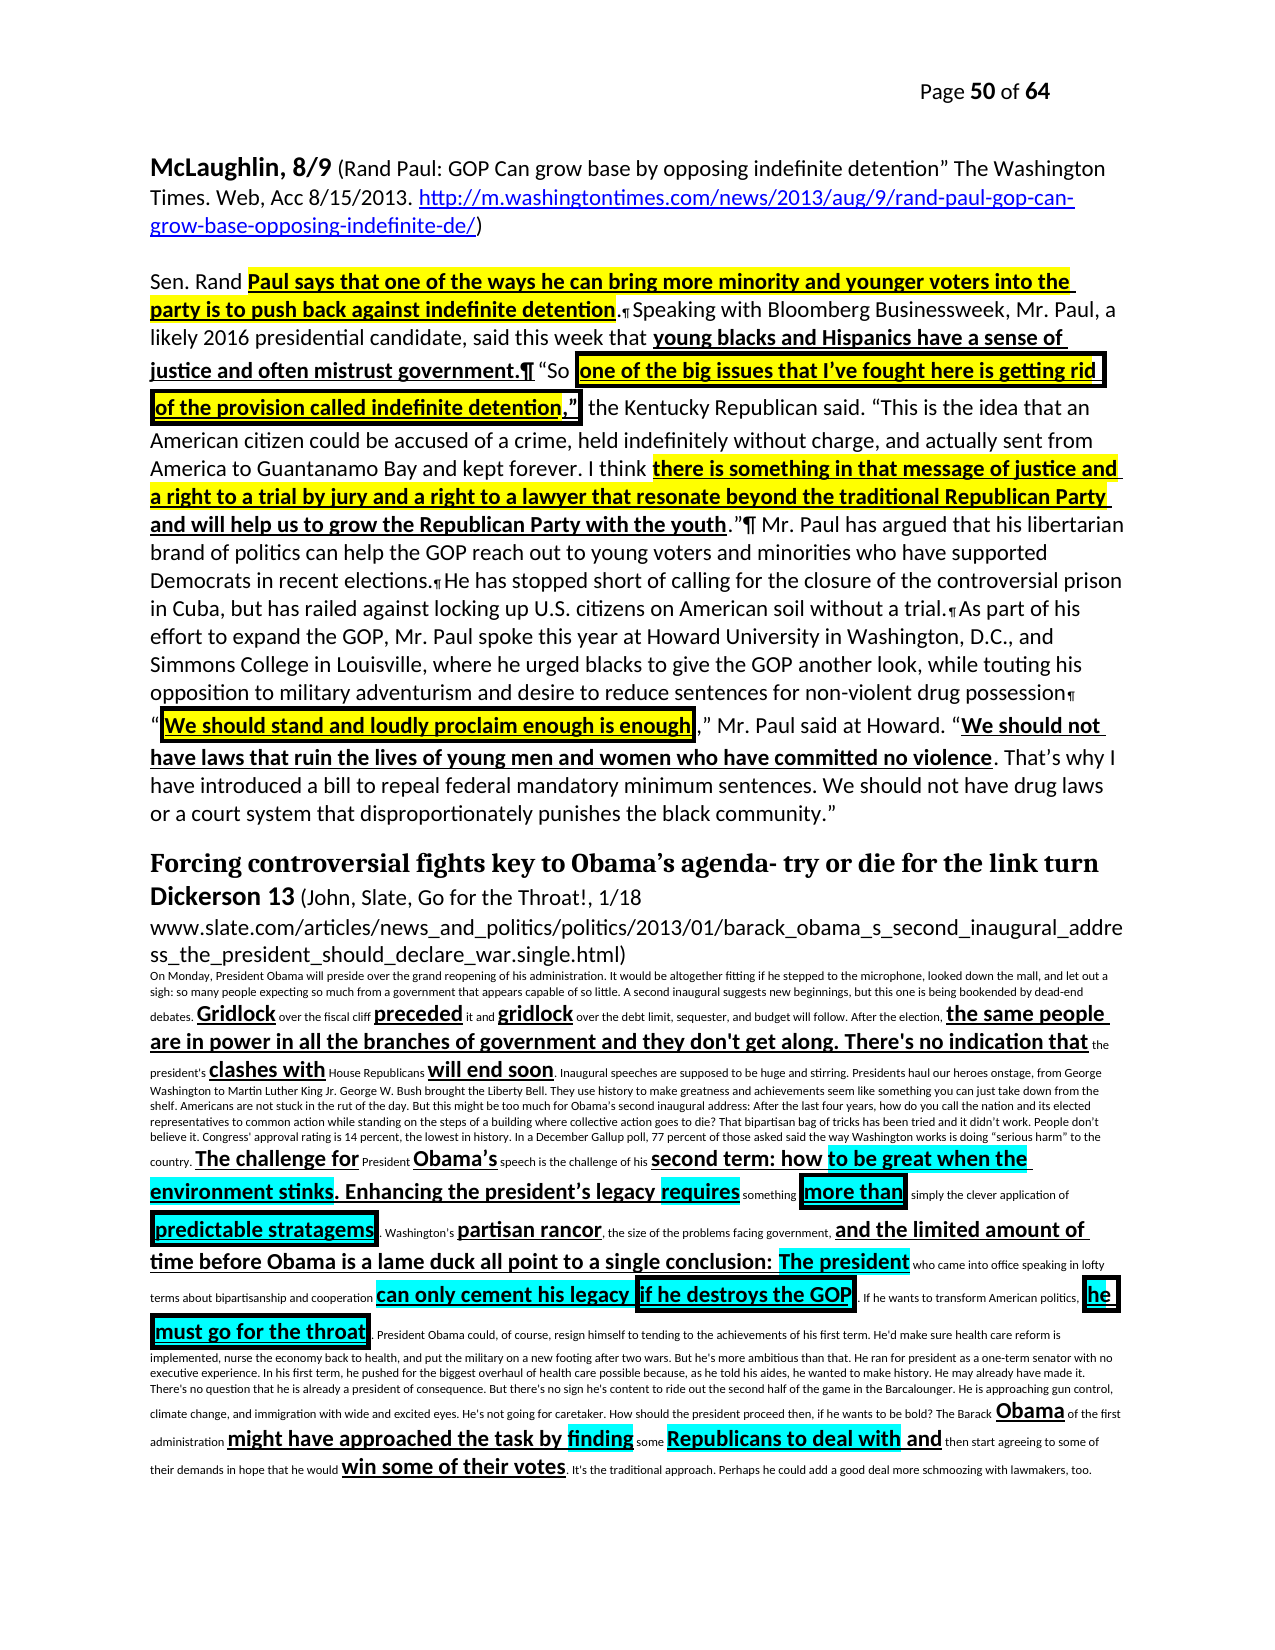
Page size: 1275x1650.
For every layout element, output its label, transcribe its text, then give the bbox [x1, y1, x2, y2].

text Sen. Rand Paul says that one of the ways he can bring more minority and younger voters into the party is to push back against indefinite detention.¶ Speaking with Bloomberg Businessweek, Mr. Paul, a likely 2016 presidential candidate, said this week that young blacks and Hispanics have a sense of justice and often mistrust government.¶ “So one of the big issues that I’ve fought here is getting rid of the provision called indefinite detention,” the Kentucky Republican said. “This is the idea that an American citizen could be accused of a crime, held indefinitely without charge, and actually sent from America to Guantanamo Bay and kept forever. I think there is something in that message of justice and a right to a trial by jury and a right to a lawyer that resonate beyond the traditional Republican Party and will help us to grow the Republican Party with the youth.”¶ Mr. Paul has argued that his libertarian brand of politics can help the GOP reach out to young voters and minorities who have supported Democrats in recent elections.¶ He has stopped short of calling for the closure of the controversial prison in Cuba, but has railed against locking up U.S. citizens on American soil without a trial.¶ As part of his effort to expand the GOP, Mr. Paul spoke this year at Howard University in Washington, D.C., and Simmons College in Louisville, where he urged blacks to give the GOP another look, while touting his opposition to military adventurism and desire to reduce sentences for non-violent drug possession¶ “We should stand and loudly proclaim enough is enough,” Mr. Paul said at Howard. “We should not have laws that ruin the lives of young men and women who have committed no violence. That’s why I have introduced a bill to repeal federal mandatory minimum sentences. We should not have drug laws or a court system that disproportionately punishes the black community.” [150, 267, 1125, 828]
text McLaughlin, 8/9 (Rand Paul: GOP Can grow base by opposing indefinite detention” The Washington Times. Web, Acc 8/15/2013. http://m.washingtontimes.com/news/2013/aug/9/rand-paul-gop-can-grow-base-opposing-indefinite-de/) [150, 150, 1125, 239]
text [150, 969, 1125, 1480]
subtitle Forcing controversial fights key to Obama’s agenda- try or die for the link turn [150, 848, 1125, 879]
text Dickerson 13 (John, Slate, Go for the Throat!, 1/18 www.slate.com/articles/news_and_politics/politics/2013/01/barack_obama_s_second_inaugural_address_the_president_should_declare_war.single.html) [150, 879, 1125, 969]
